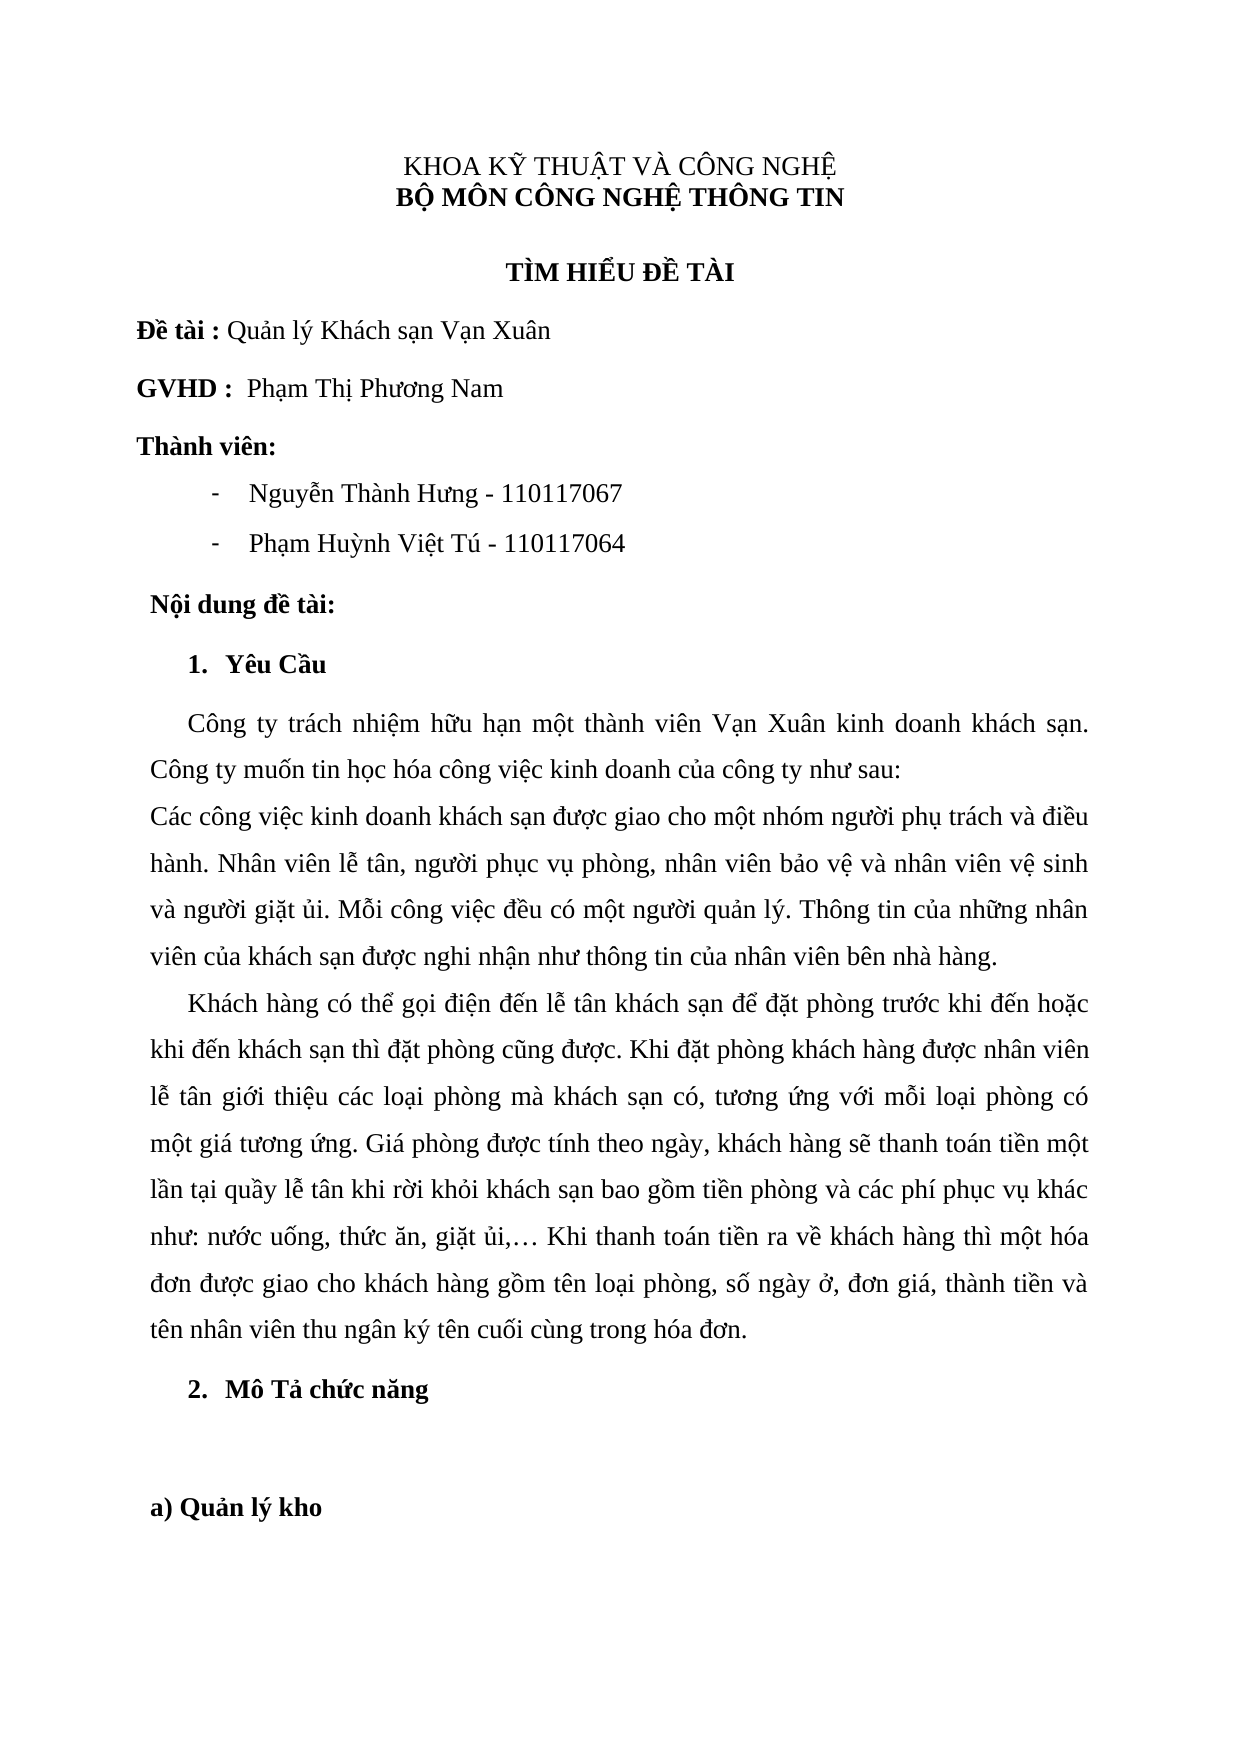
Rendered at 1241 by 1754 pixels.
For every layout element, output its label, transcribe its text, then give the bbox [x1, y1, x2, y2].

text Các công việc kinh doanh khách sạn được giao cho một nhóm người phụ trách và điều hành. Nhân viên lễ tân, người phục vụ phòng, nhân viên bảo vệ và nhân viên vệ sinh và người giặt ủi. Mỗi công việc đều có một người quản lý. Thông tin của những nhân viên của khách sạn được nghi nhận như thông tin của nhân viên bên nhà hàng. [150, 800, 1090, 971]
table_header TÌM HIỂU ĐỀ TÀI [125, 244, 1116, 314]
table_cell Đề tài : Quản lý Khách sạn Vạn Xuân [125, 314, 1116, 359]
text Nội dung đề tài: [150, 589, 1090, 620]
text KHOA KỸ THUẬT VÀ CÔNG NGHỆ [150, 150, 1090, 181]
text BỘ MÔN CÔNG NGHỆ THÔNG TIN [150, 181, 1090, 212]
table_cell GVHD : Phạm Thị Phương Nam [125, 359, 1116, 430]
table_cell Thành viên: Nguyễn Thành Hưng - 110117067 Phạm Huỳnh Việt Tú - 110117064 [125, 430, 1116, 589]
text Khách hàng có thể gọi điện đến lễ tân khách sạn để đặt phòng trước khi đến hoặc khi đến khách sạn thì đặt phòng cũng được. Khi đặt phòng khách hàng được nhân viên lễ tân giới thiệu các loại phòng mà khách sạn có, tương ứng với mỗi loại phòng có một giá tương ứng. Giá phòng được tính theo ngày, khách hàng sẽ thanh toán tiền một lần tại quầy lễ tân khi rời khỏi khách sạn bao gồm tiền phòng và các phí phục vụ khác như: nước uống, thức ăn, giặt ủi,… Khi thanh toán tiền ra về khách hàng thì một hóa đơn được giao cho khách hàng gồm tên loại phòng, số ngày ở, đơn giá, thành tiền và tên nhân viên thu ngân ký tên cuối cùng trong hóa đơn. [150, 987, 1090, 1345]
list Mô Tả chức năng [187, 1373, 1090, 1404]
text a) Quản lý kho [150, 1444, 1090, 1522]
text Công ty trách nhiệm hữu hạn một thành viên Vạn Xuân kinh doanh khách sạn. Công ty muốn tin học hóa công việc kinh doanh của công ty như sau: [150, 707, 1090, 785]
list Yêu Cầu [187, 648, 1090, 679]
